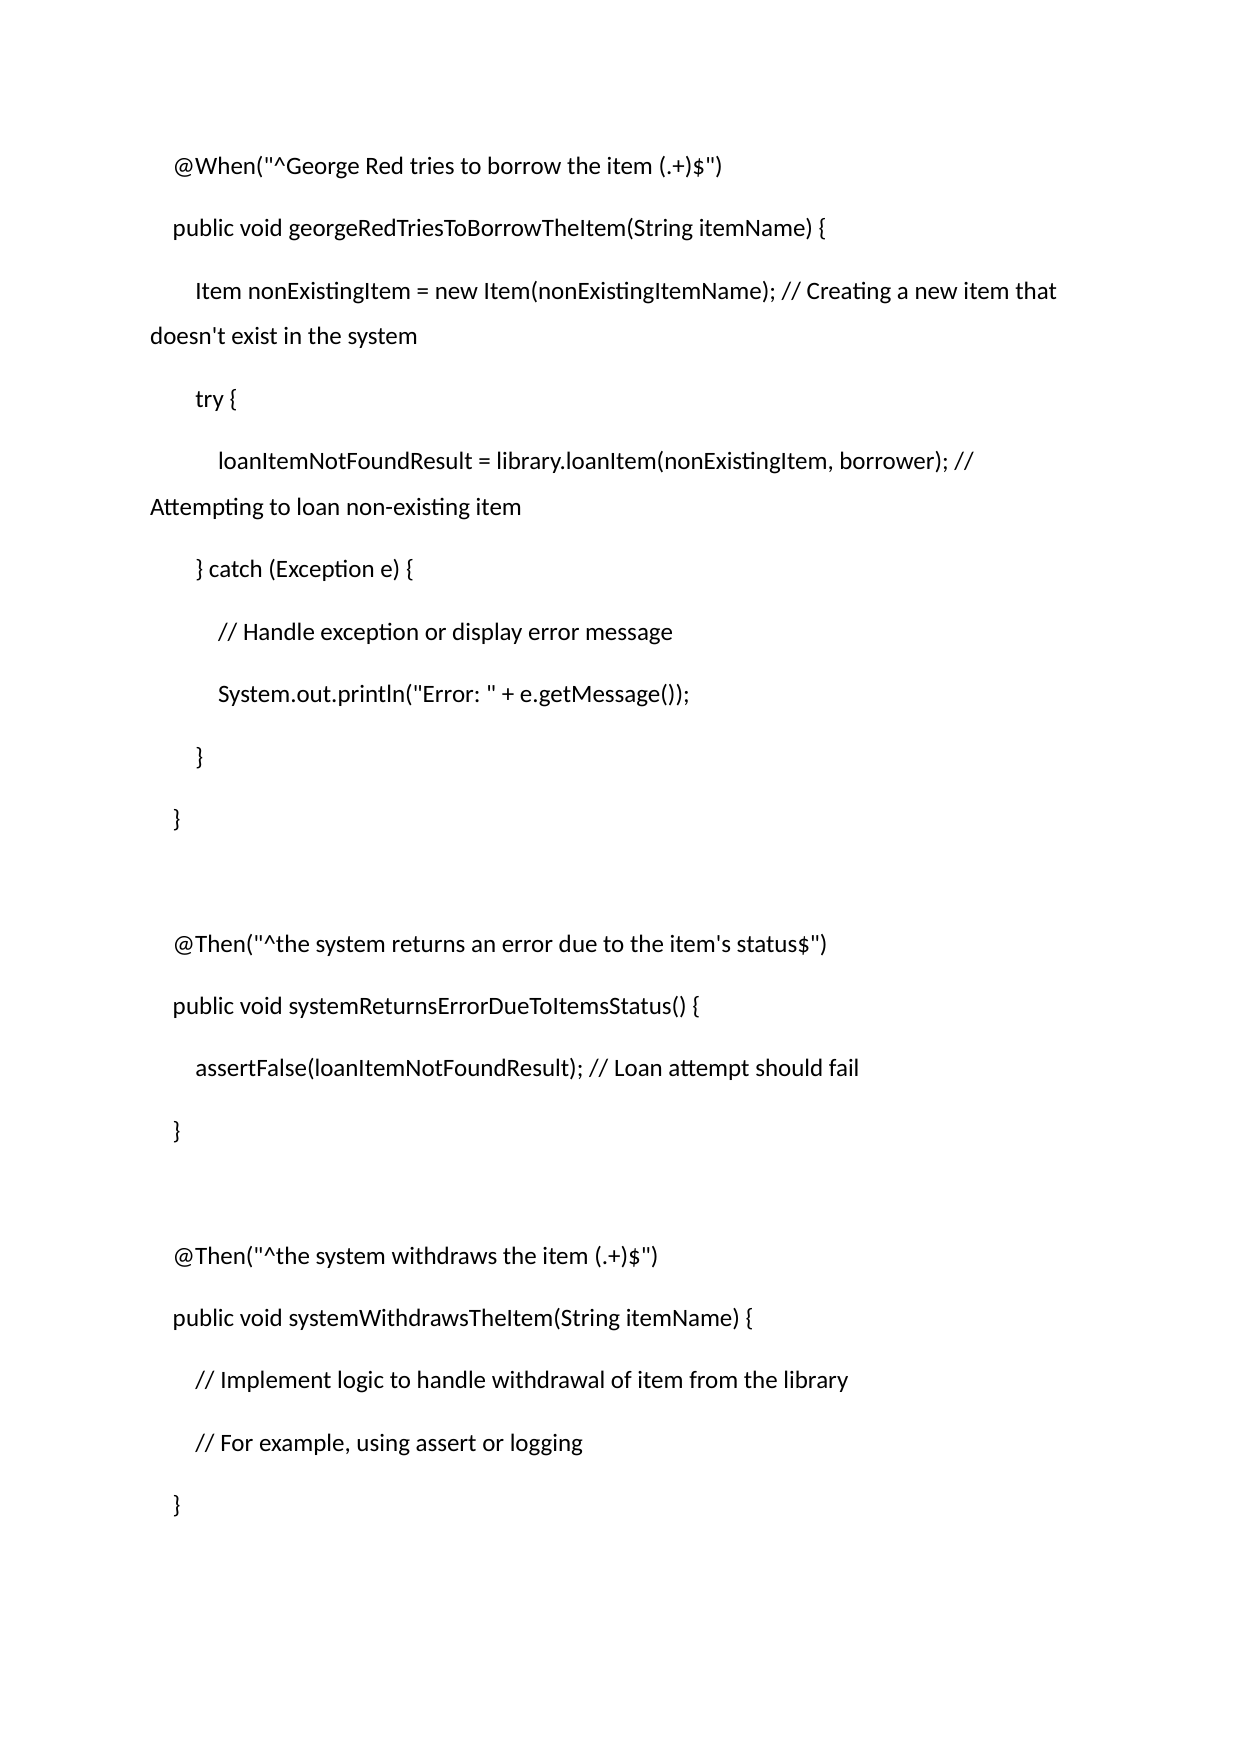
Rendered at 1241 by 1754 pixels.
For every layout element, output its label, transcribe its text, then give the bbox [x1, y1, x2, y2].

text public void georgeRedTriesToBorrowTheItem(String itemName) { [150, 212, 1090, 243]
text @Then("^the system withdraws the item (.+)$") [150, 1240, 1090, 1270]
text System.out.println("Error: " + e.getMessage()); [150, 678, 1090, 709]
text public void systemReturnsErrorDueToItemsStatus() { [150, 990, 1090, 1021]
text } [150, 1115, 1090, 1146]
text loanItemNotFoundResult = library.loanItem(nonExistingItem, borrower); // Attempting to loan non-existing item [150, 445, 1090, 522]
text // Handle exception or display error message [150, 616, 1090, 646]
text assertFalse(loanItemNotFoundResult); // Loan attempt should fail [150, 1053, 1090, 1083]
text Item nonExistingItem = new Item(nonExistingItemName); // Creating a new item that doesn't exist in the system [150, 275, 1090, 351]
text // Implement logic to handle withdrawal of item from the library [150, 1364, 1090, 1395]
text } [150, 803, 1090, 833]
text } [150, 1489, 1090, 1520]
text } [150, 741, 1090, 771]
text public void systemWithdrawsTheItem(String itemName) { [150, 1302, 1090, 1333]
text } catch (Exception e) { [150, 553, 1090, 584]
text // For example, using assert or logging [150, 1427, 1090, 1457]
text @Then("^the system returns an error due to the item's status$") [150, 928, 1090, 958]
text @When("^George Red tries to borrow the item (.+)$") [150, 150, 1090, 181]
text try { [150, 383, 1090, 413]
